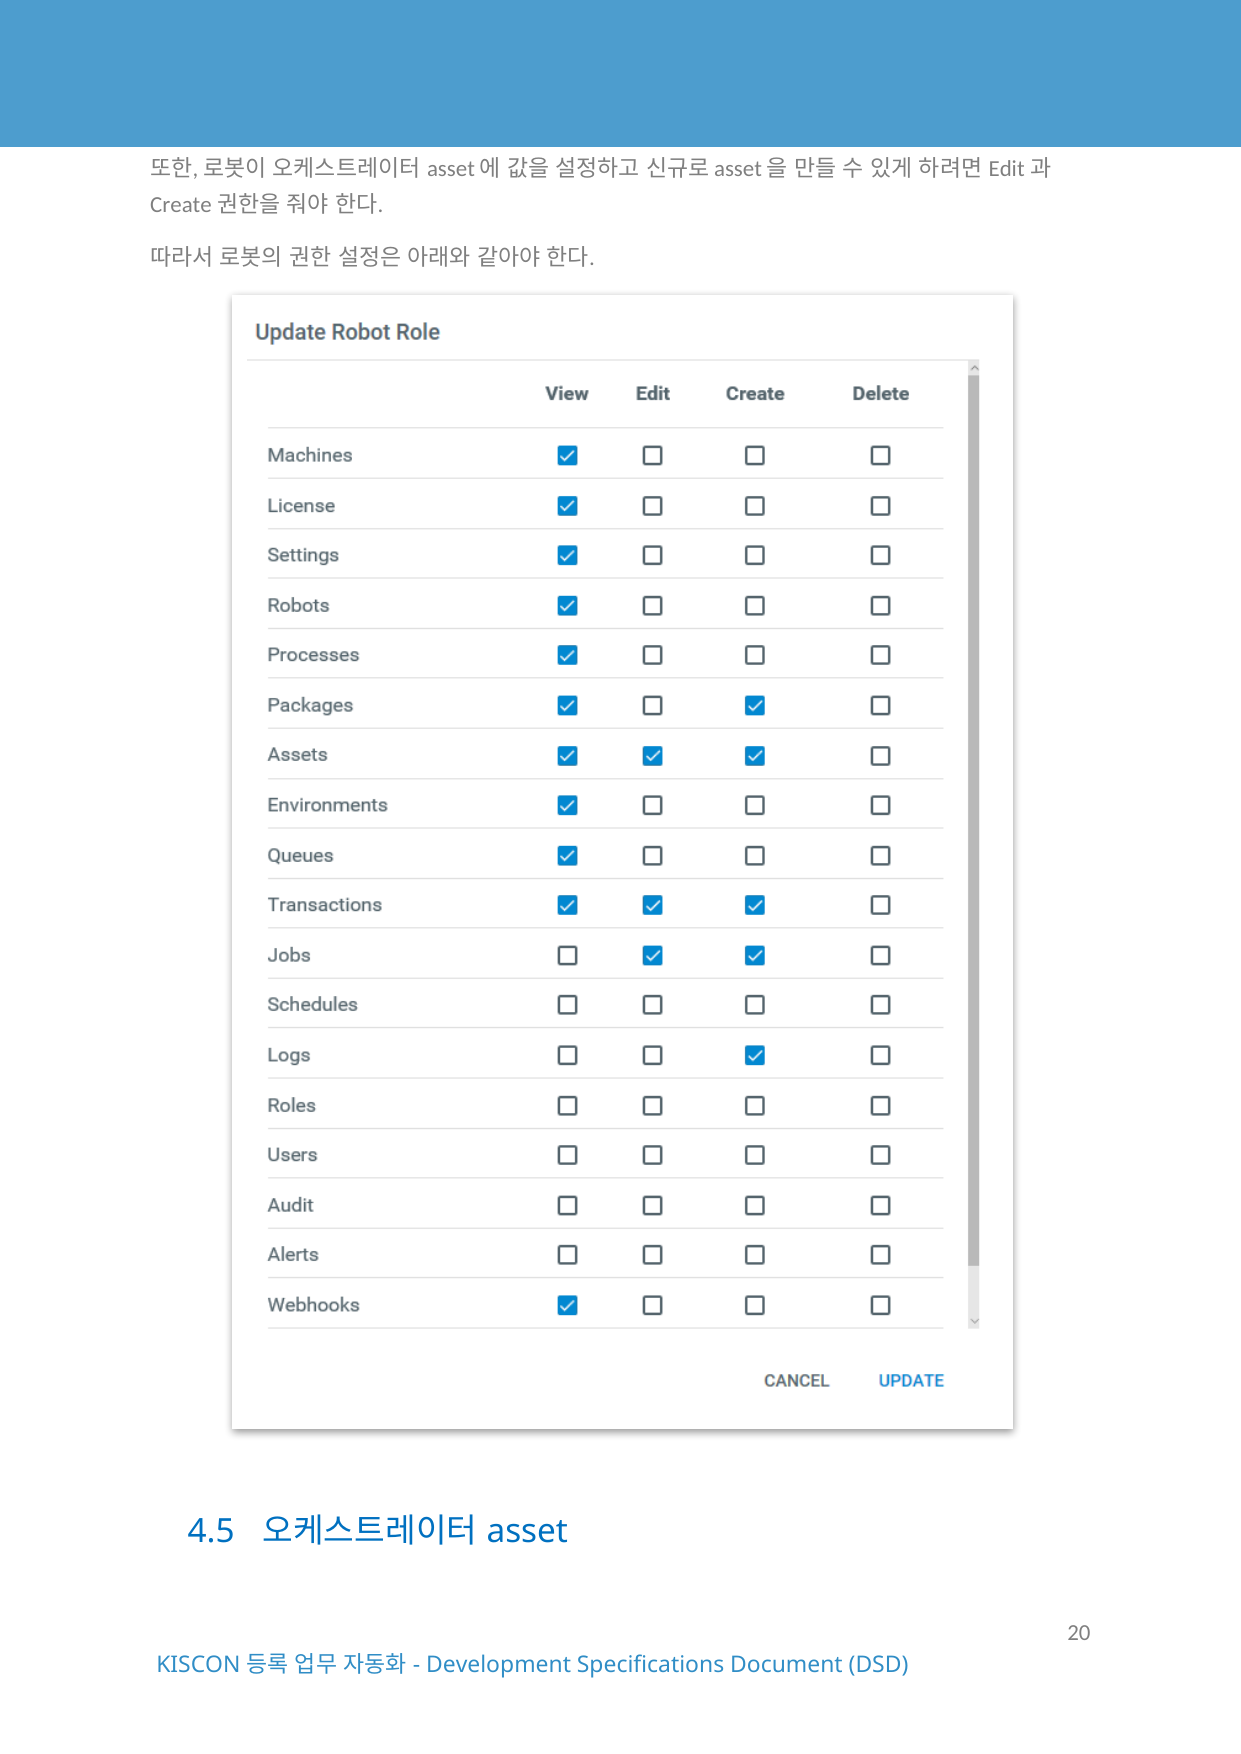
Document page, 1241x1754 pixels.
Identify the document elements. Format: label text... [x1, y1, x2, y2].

text 따라서 로봇의 권한 설정은 아래와 같아야 한다. [150, 238, 1090, 272]
picture [247, 310, 998, 1414]
text 또한, 로봇이 오케스트레이터 asset에 값을 설정하고 신규로asset을 만들 수 있게 하려면 Edit 과 Create 권한을 줘야 한다. [150, 150, 1090, 219]
subtitle 오케스트레이터 asset [187, 1504, 1090, 1552]
